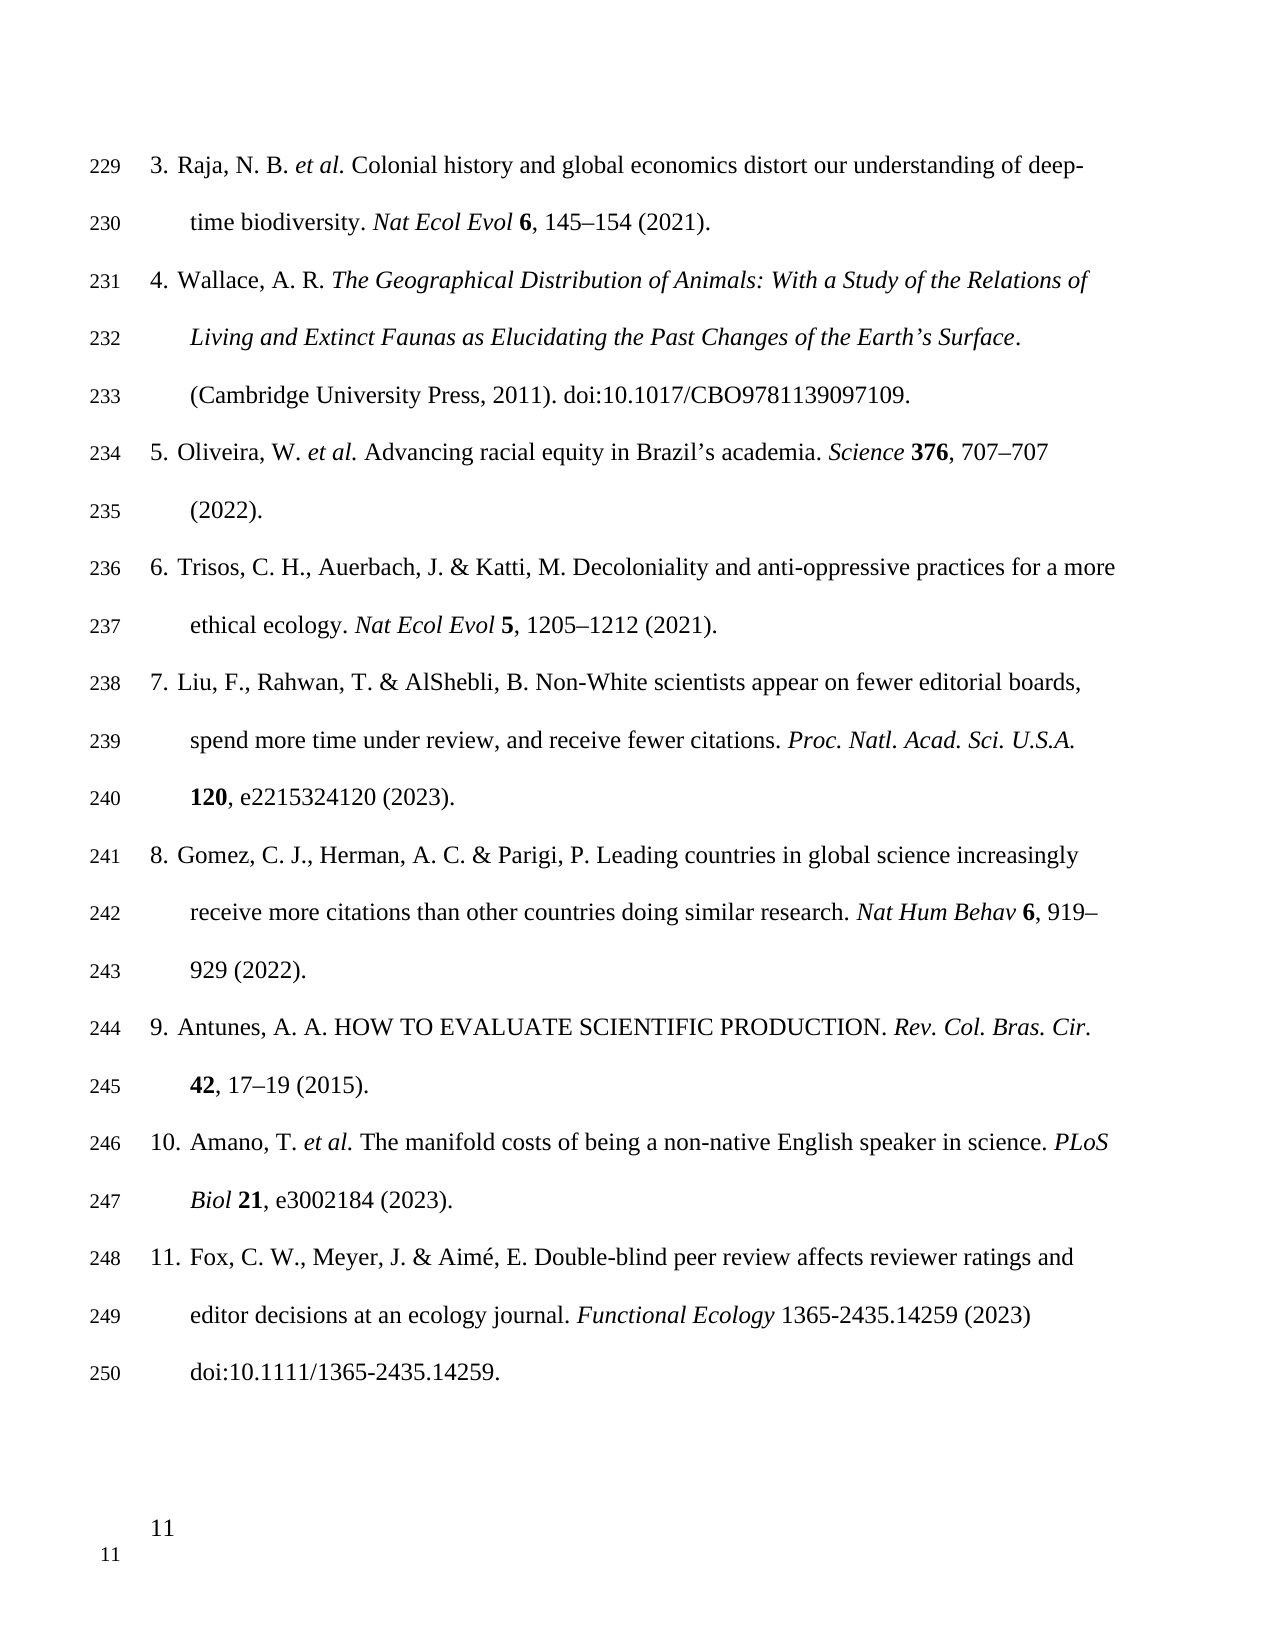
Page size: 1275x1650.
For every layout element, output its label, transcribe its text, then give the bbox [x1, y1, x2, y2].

text 10. Amano, T. et al. The manifold costs of being a non-native English speaker in science. PLoS Biol 21, e3002184 (2023). [150, 1127, 1125, 1214]
text 4. Wallace, A. R. The Geographical Distribution of Animals: With a Study of the Relations of Living and Extinct Faunas as Elucidating the Past Changes of the Earth’s Surface. (Cambridge University Press, 2011). doi:10.1017/CBO9781139097109. [150, 265, 1125, 409]
text 6. Trisos, C. H., Auerbach, J. & Katti, M. Decoloniality and anti-oppressive practices for a more ethical ecology. Nat Ecol Evol 5, 1205–1212 (2021). [150, 552, 1125, 639]
text 11. Fox, C. W., Meyer, J. & Aimé, E. Double‐blind peer review affects reviewer ratings and editor decisions at an ecology journal. Functional Ecology 1365-2435.14259 (2023) doi:10.1111/1365-2435.14259. [150, 1242, 1125, 1386]
text 8. Gomez, C. J., Herman, A. C. & Parigi, P. Leading countries in global science increasingly receive more citations than other countries doing similar research. Nat Hum Behav 6, 919–929 (2022). [150, 840, 1125, 984]
text 3. Raja, N. B. et al. Colonial history and global economics distort our understanding of deep-time biodiversity. Nat Ecol Evol 6, 145–154 (2021). [150, 150, 1125, 236]
text 9. Antunes, A. A. HOW TO EVALUATE SCIENTIFIC PRODUCTION. Rev. Col. Bras. Cir. 42, 17–19 (2015). [150, 1012, 1125, 1099]
text 7. Liu, F., Rahwan, T. & AlShebli, B. Non-White scientists appear on fewer editorial boards, spend more time under review, and receive fewer citations. Proc. Natl. Acad. Sci. U.S.A. 120, e2215324120 (2023). [150, 667, 1125, 811]
text 5. Oliveira, W. et al. Advancing racial equity in Brazil’s academia. Science 376, 707–707 (2022). [150, 437, 1125, 524]
